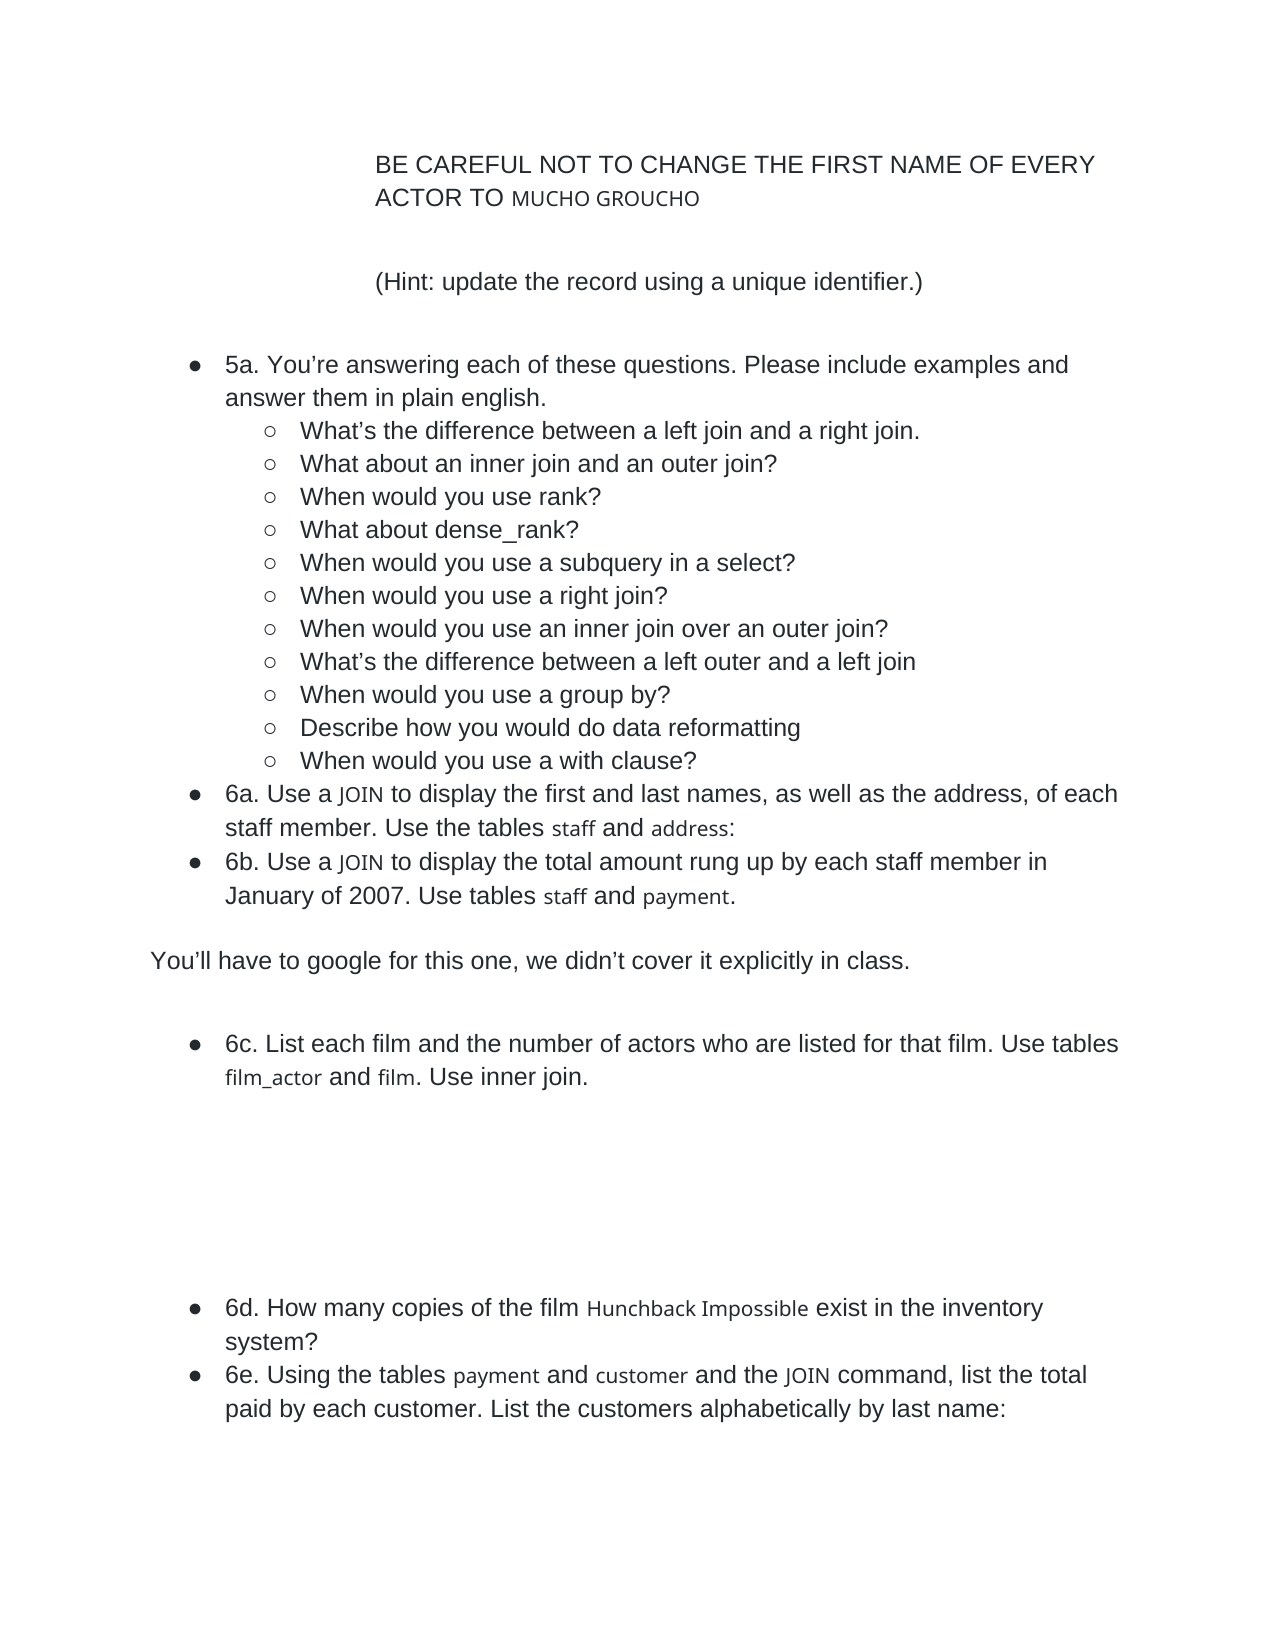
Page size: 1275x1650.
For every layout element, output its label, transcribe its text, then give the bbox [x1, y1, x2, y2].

list What about an inner join and an outer join? [262, 449, 1125, 478]
list When would you use a with clause? [262, 746, 1125, 775]
list What’s the difference between a left join and a right join. [262, 416, 1125, 445]
list What about dense_rank? [262, 515, 1125, 544]
list 6c. List each film and the number of actors who are listed for that film. Use tables film_actor and film. Use inner join. [187, 1029, 1125, 1092]
list 6e. Using the tables payment and customer and the JOIN command, list the total paid by each customer. List the customers alphabetically by last name: [187, 1360, 1125, 1423]
list Describe how you would do data reformatting [262, 713, 1125, 742]
list What’s the difference between a left outer and a left join [262, 647, 1125, 676]
list 5a. You’re answering each of these questions. Please include examples and answer them in plain english. [187, 350, 1125, 412]
text BE CAREFUL NOT TO CHANGE THE FIRST NAME OF EVERY ACTOR TO MUCHO GROUCHO [375, 150, 1125, 213]
list When would you use an inner join over an outer join? [262, 614, 1125, 643]
list When would you use rank? [262, 482, 1125, 511]
list 6d. How many copies of the film Hunchback Impossible exist in the inventory system? [187, 1293, 1125, 1356]
list 6a. Use a JOIN to display the first and last names, as well as the address, of each staff member. Use the tables staff and address: [187, 779, 1125, 843]
list When would you use a right join? [262, 581, 1125, 610]
list When would you use a group by? [262, 680, 1125, 709]
list 6b. Use a JOIN to display the total amount rung up by each staff member in January of 2007. Use tables staff and payment. [187, 847, 1125, 911]
text (Hint: update the record using a unique identifier.) [375, 267, 1125, 296]
list When would you use a subquery in a select? [262, 548, 1125, 577]
text You’ll have to google for this one, we didn’t cover it explicitly in class. [150, 946, 1125, 975]
